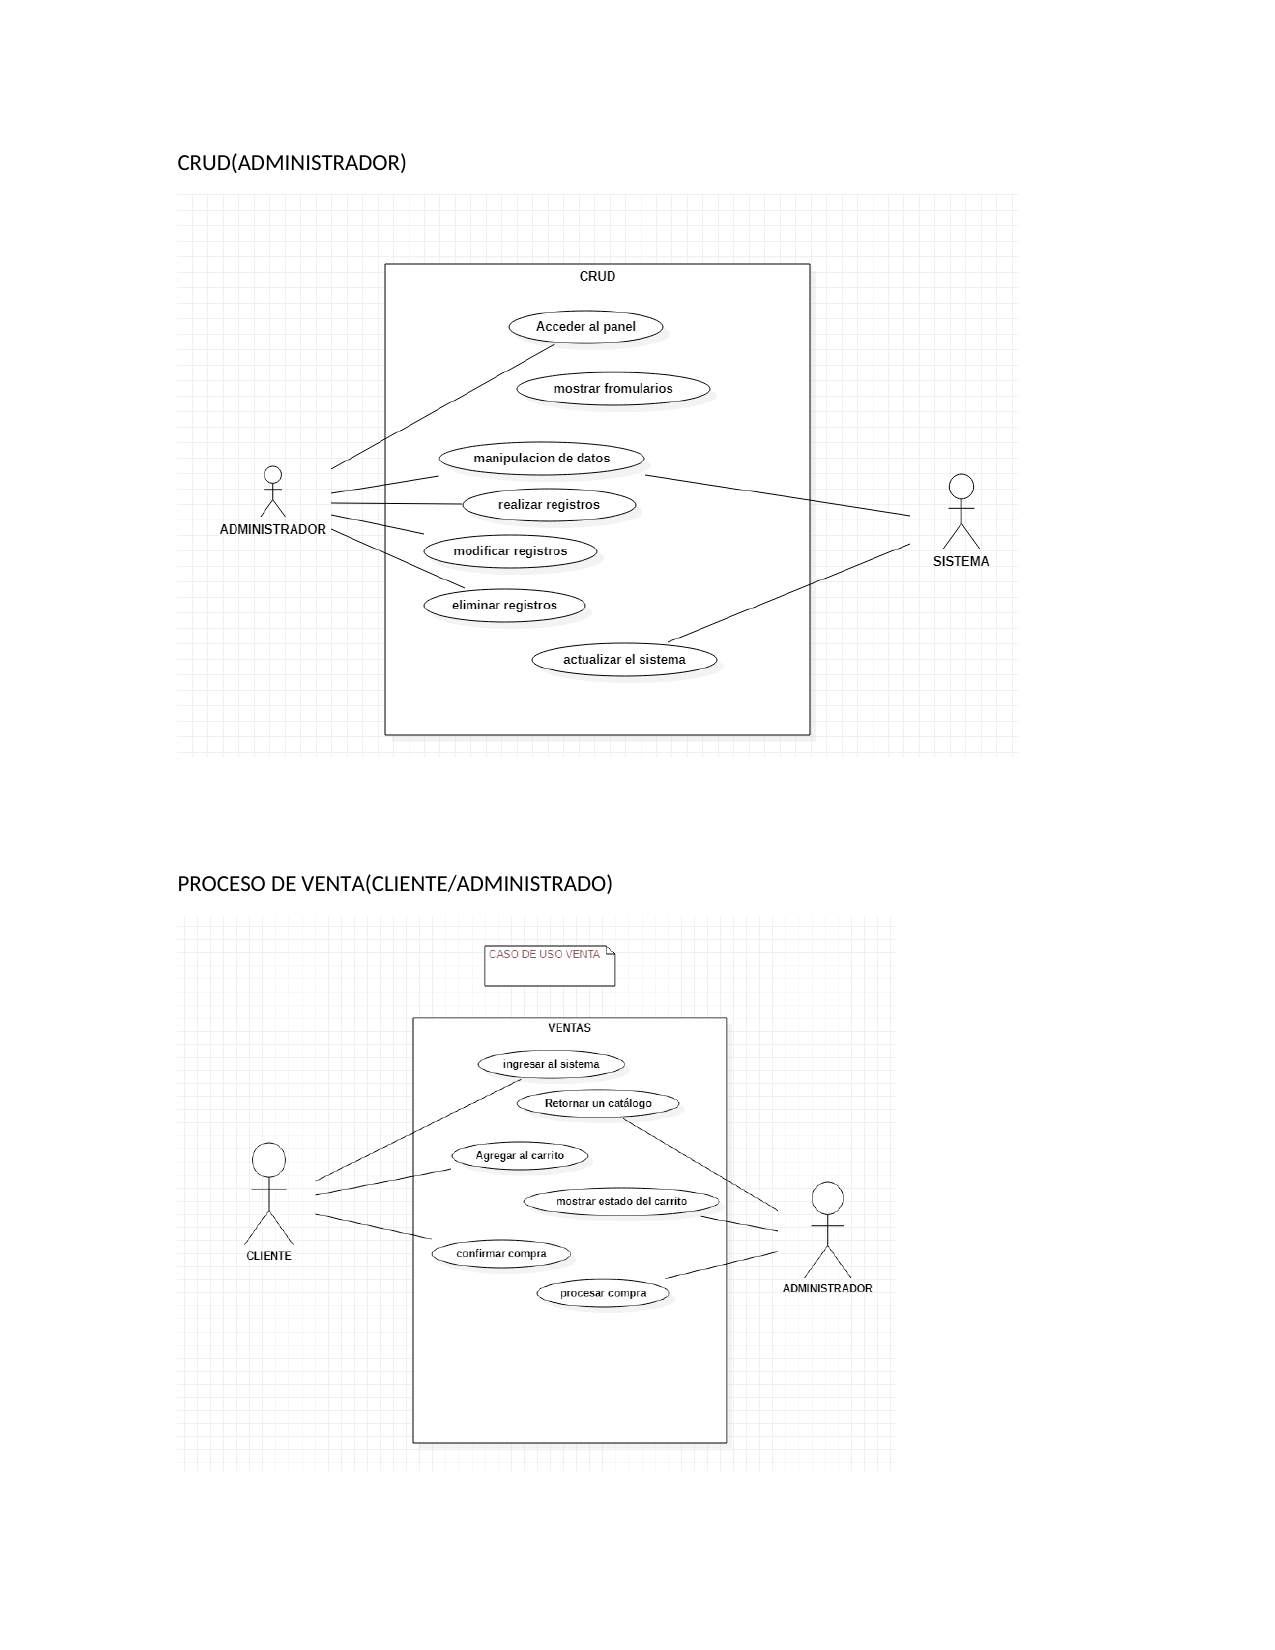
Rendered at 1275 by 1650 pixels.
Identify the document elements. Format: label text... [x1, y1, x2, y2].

text PROCESO DE VENTA(CLIENTE/ADMINISTRADO) [177, 869, 1098, 897]
picture [177, 916, 897, 1471]
text CRUD(ADMINISTRADOR) [177, 148, 1098, 176]
picture [177, 194, 1019, 757]
